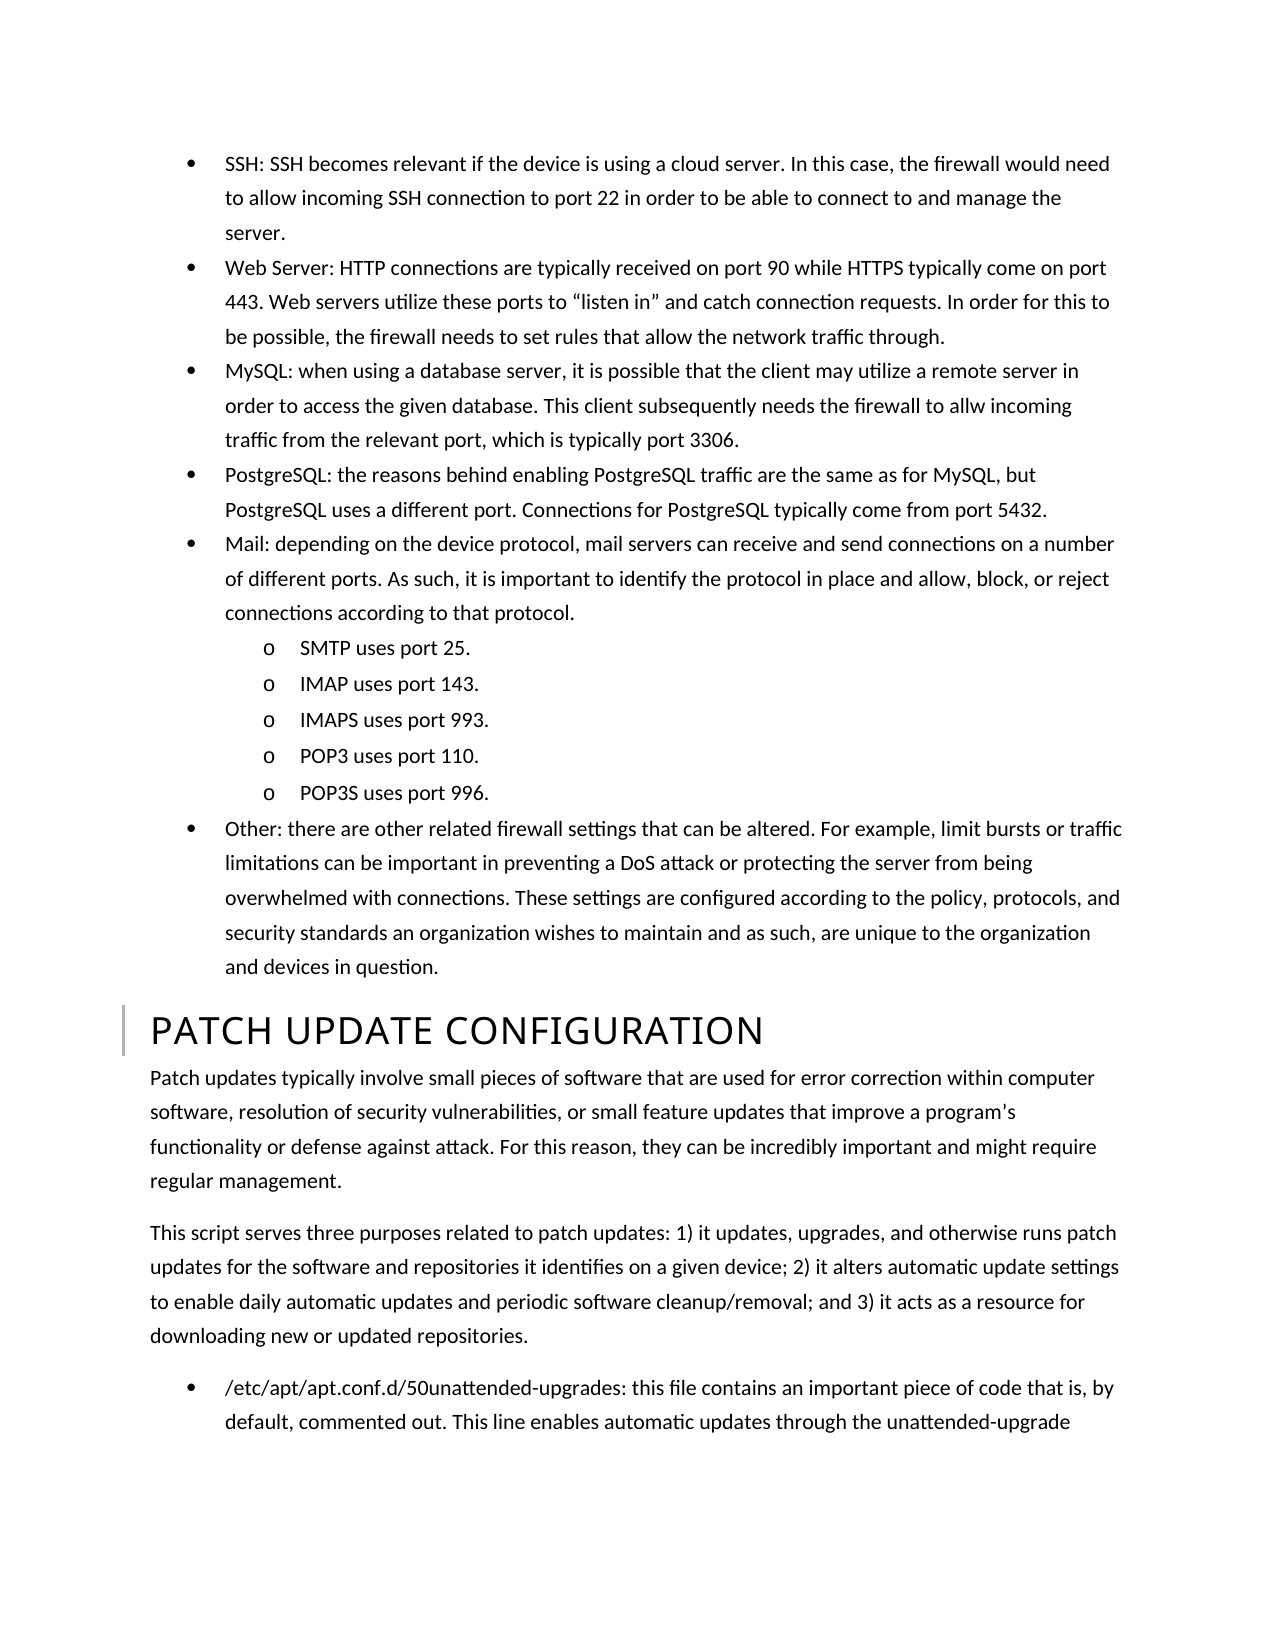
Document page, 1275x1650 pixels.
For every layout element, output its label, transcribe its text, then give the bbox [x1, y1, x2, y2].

subtitle Patch update configuration [122, 1004, 1125, 1056]
list Other: there are other related firewall settings that can be altered. For example, limit bursts or traffic limitations can be important in preventing a DoS attack or protecting the server from being overwhelmed with connections. These settings are configured according to the policy, protocols, and security standards an organization wishes to maintain and as such, are unique to the organization and devices in question. [187, 815, 1125, 980]
list POP3S uses port 996. [262, 779, 1125, 807]
list SSH: SSH becomes relevant if the device is using a cloud server. In this case, the firewall would need to allow incoming SSH connection to port 22 in order to be able to connect to and manage the server. [187, 150, 1125, 246]
list Web Server: HTTP connections are typically received on port 90 while HTTPS typically come on port 443. Web servers utilize these ports to “listen in” and catch connection requests. In order for this to be possible, the firewall needs to set rules that allow the network traffic through. [187, 254, 1125, 349]
list PostgreSQL: the reasons behind enabling PostgreSQL traffic are the same as for MySQL, but PostgreSQL uses a different port. Connections for PostgreSQL typically come from port 5432. [187, 461, 1125, 522]
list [187, 1374, 1125, 1435]
list IMAP uses port 143. [262, 670, 1125, 698]
list SMTP uses port 25. [262, 634, 1125, 662]
list POP3 uses port 110. [262, 743, 1125, 770]
list IMAPS uses port 993. [262, 706, 1125, 734]
list MySQL: when using a database server, it is possible that the client may utilize a remote server in order to access the given database. This client subsequently needs the firewall to allw incoming traffic from the relevant port, which is typically port 3306. [187, 357, 1125, 453]
list Mail: depending on the device protocol, mail servers can receive and send connections on a number of different ports. As such, it is important to identify the protocol in place and allow, block, or reject connections according to that protocol. [187, 530, 1125, 626]
text This script serves three purposes related to patch updates: 1) it updates, upgrades, and otherwise runs patch updates for the software and repositories it identifies on a given device; 2) it alters automatic update settings to enable daily automatic updates and periodic software cleanup/removal; and 3) it acts as a resource for downloading new or updated repositories. [150, 1219, 1125, 1349]
text Patch updates typically involve small pieces of software that are used for error correction within computer software, resolution of security vulnerabilities, or small feature updates that improve a program’s functionality or defense against attack. For this reason, they can be incredibly important and might require regular management. [150, 1064, 1125, 1194]
